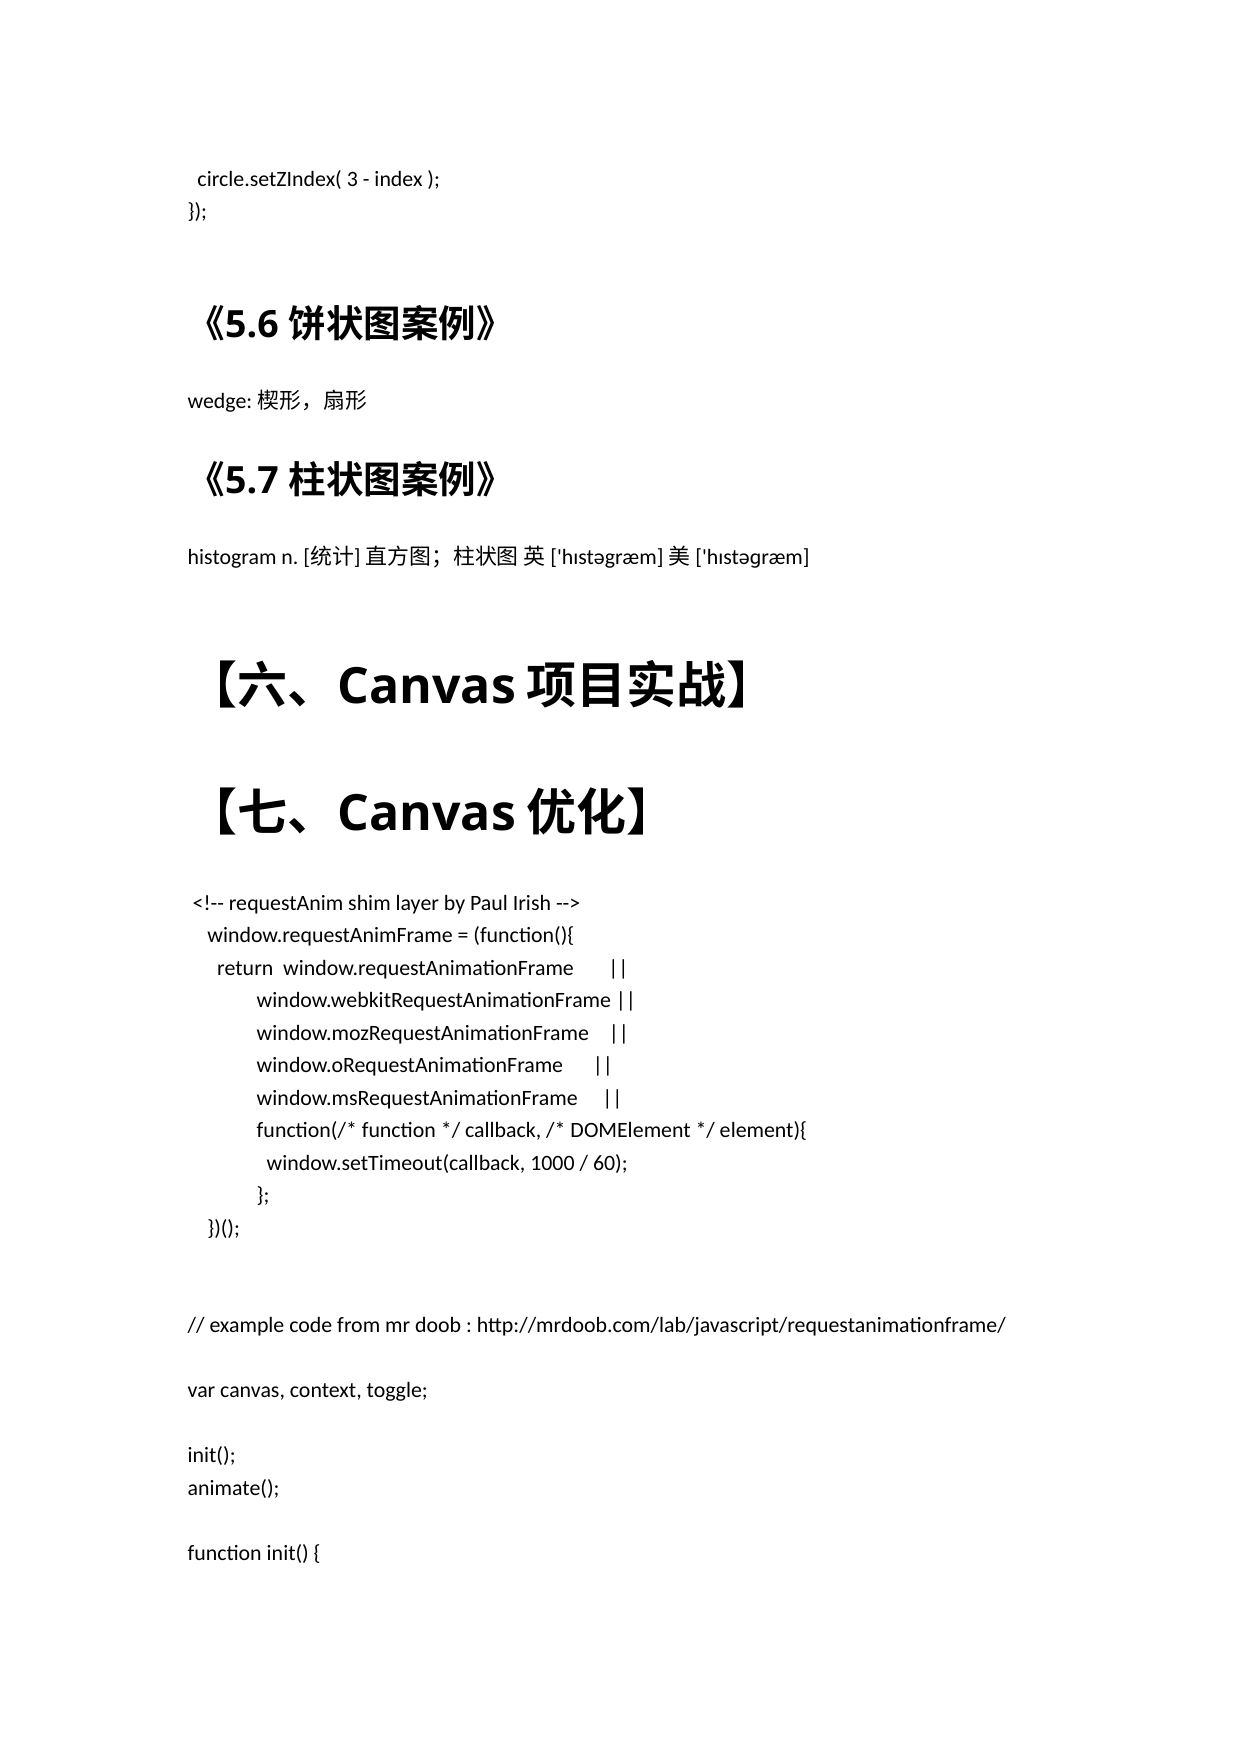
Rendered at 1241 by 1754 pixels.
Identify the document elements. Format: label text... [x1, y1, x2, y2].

text <!-- requestAnim shim layer by Paul Irish --> [187, 886, 1053, 919]
text function(/* function */ callback, /* DOMElement */ element){ [187, 1114, 1053, 1146]
subtitle 《5.6 饼状图案例》 [187, 289, 1053, 354]
text animate(); [187, 1471, 1053, 1504]
text wedge: 楔形，扇形 [187, 383, 1053, 415]
text }); [187, 194, 1053, 227]
text function init() { [187, 1536, 1053, 1569]
text histogram n. [统计] 直方图；柱状图 英 ['hɪstəgræm] 美 ['hɪstəɡræm] [187, 539, 1053, 571]
text window.mozRequestAnimationFrame || [187, 1016, 1053, 1049]
text window.msRequestAnimationFrame || [187, 1081, 1053, 1114]
text window.setTimeout(callback, 1000 / 60); [187, 1146, 1053, 1179]
subtitle 【七、Canvas优化】 [187, 759, 1053, 857]
text window.requestAnimFrame = (function(){ [187, 919, 1053, 951]
text // example code from mr doob : http://mrdoob.com/lab/javascript/requestanimationframe/ [187, 1309, 1053, 1341]
text })(); [187, 1211, 1053, 1244]
text window.webkitRequestAnimationFrame || [187, 984, 1053, 1016]
text init(); [187, 1439, 1053, 1471]
text }; [187, 1179, 1053, 1211]
text window.oRequestAnimationFrame || [187, 1049, 1053, 1081]
text var canvas, context, toggle; [187, 1374, 1053, 1406]
text circle.setZIndex( 3 - index ); [187, 162, 1053, 194]
subtitle 【六、Canvas项目实战】 [187, 633, 1053, 730]
text return window.requestAnimationFrame || [187, 951, 1053, 984]
subtitle 《5.7 柱状图案例》 [187, 444, 1053, 509]
